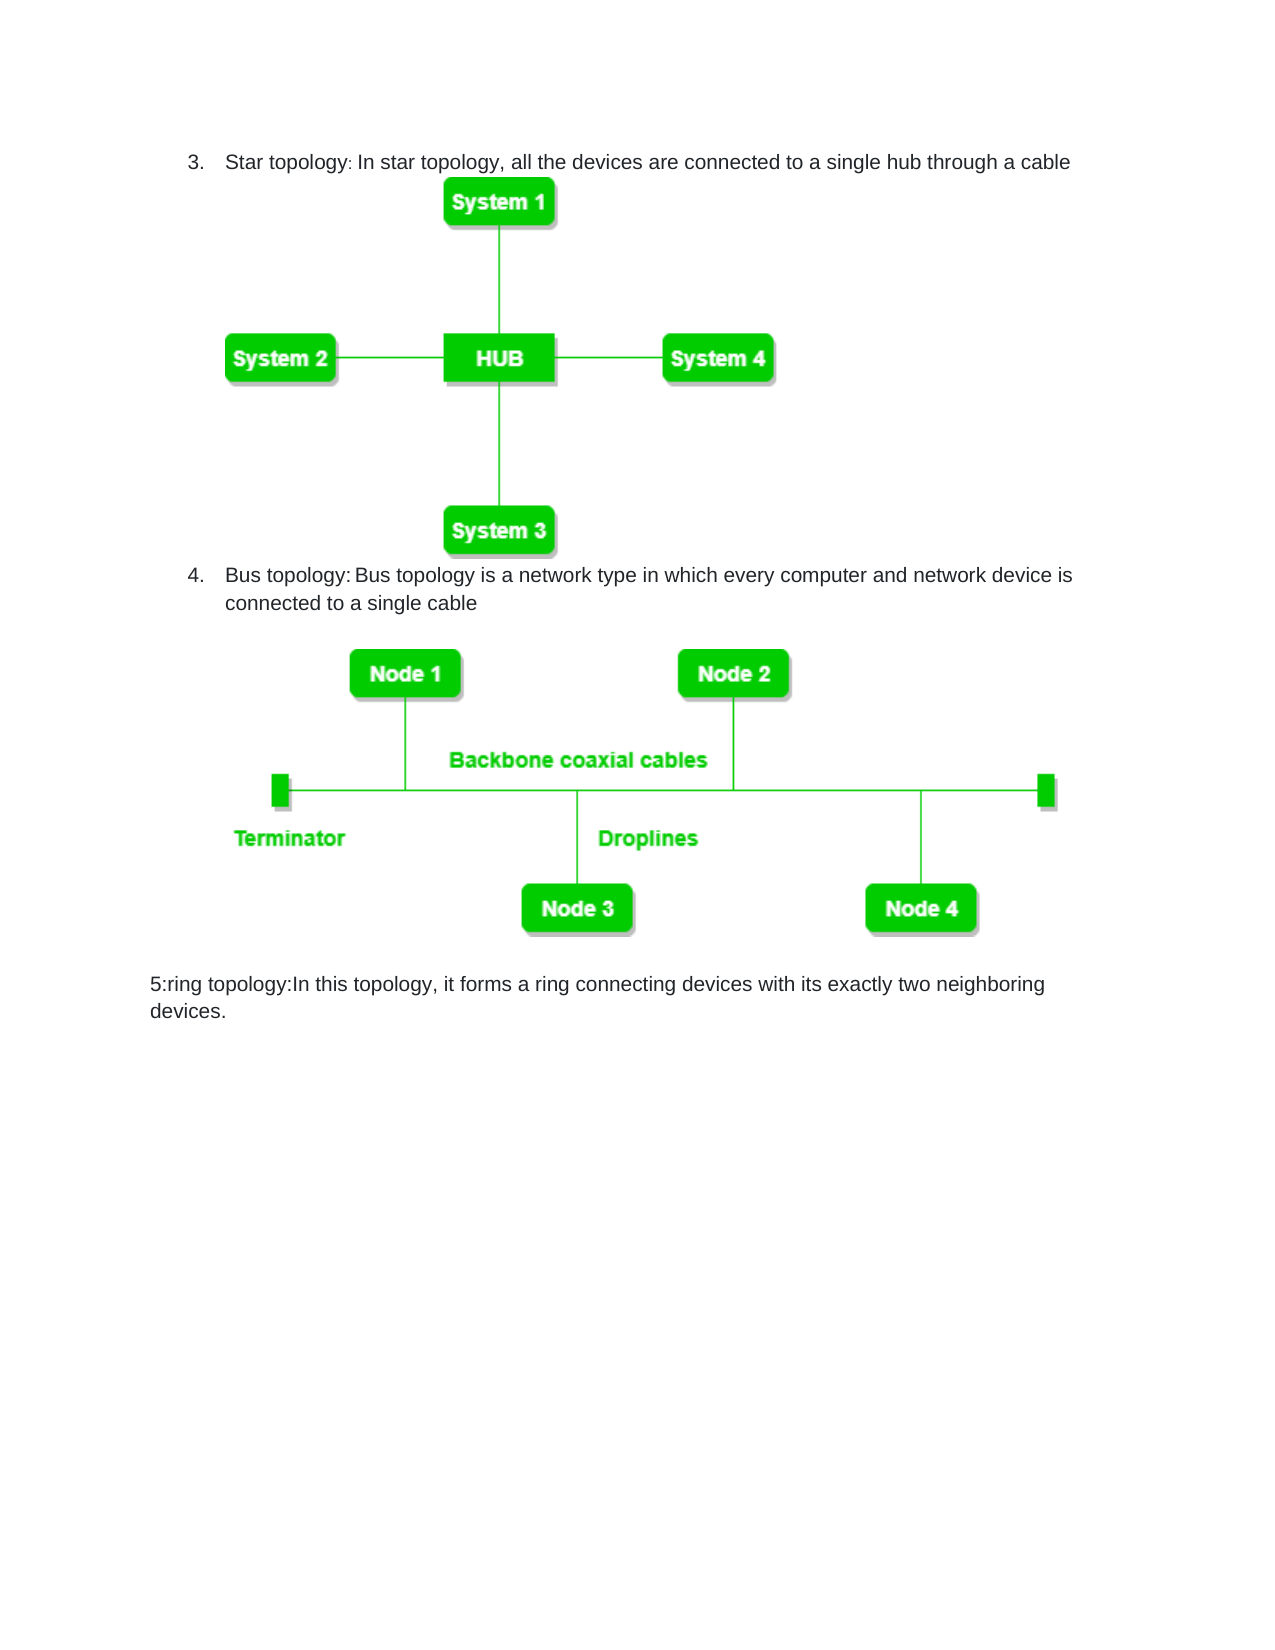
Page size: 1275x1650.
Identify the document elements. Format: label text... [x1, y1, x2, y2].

picture [225, 177, 777, 559]
text 5:ring topology:In this topology, it forms a ring connecting devices with its exactly two neighboring devices. [150, 972, 1125, 1023]
list Bus topology: Bus topology is a network type in which every computer and network device is connected to a single cable [187, 563, 1125, 614]
picture [225, 649, 1058, 937]
